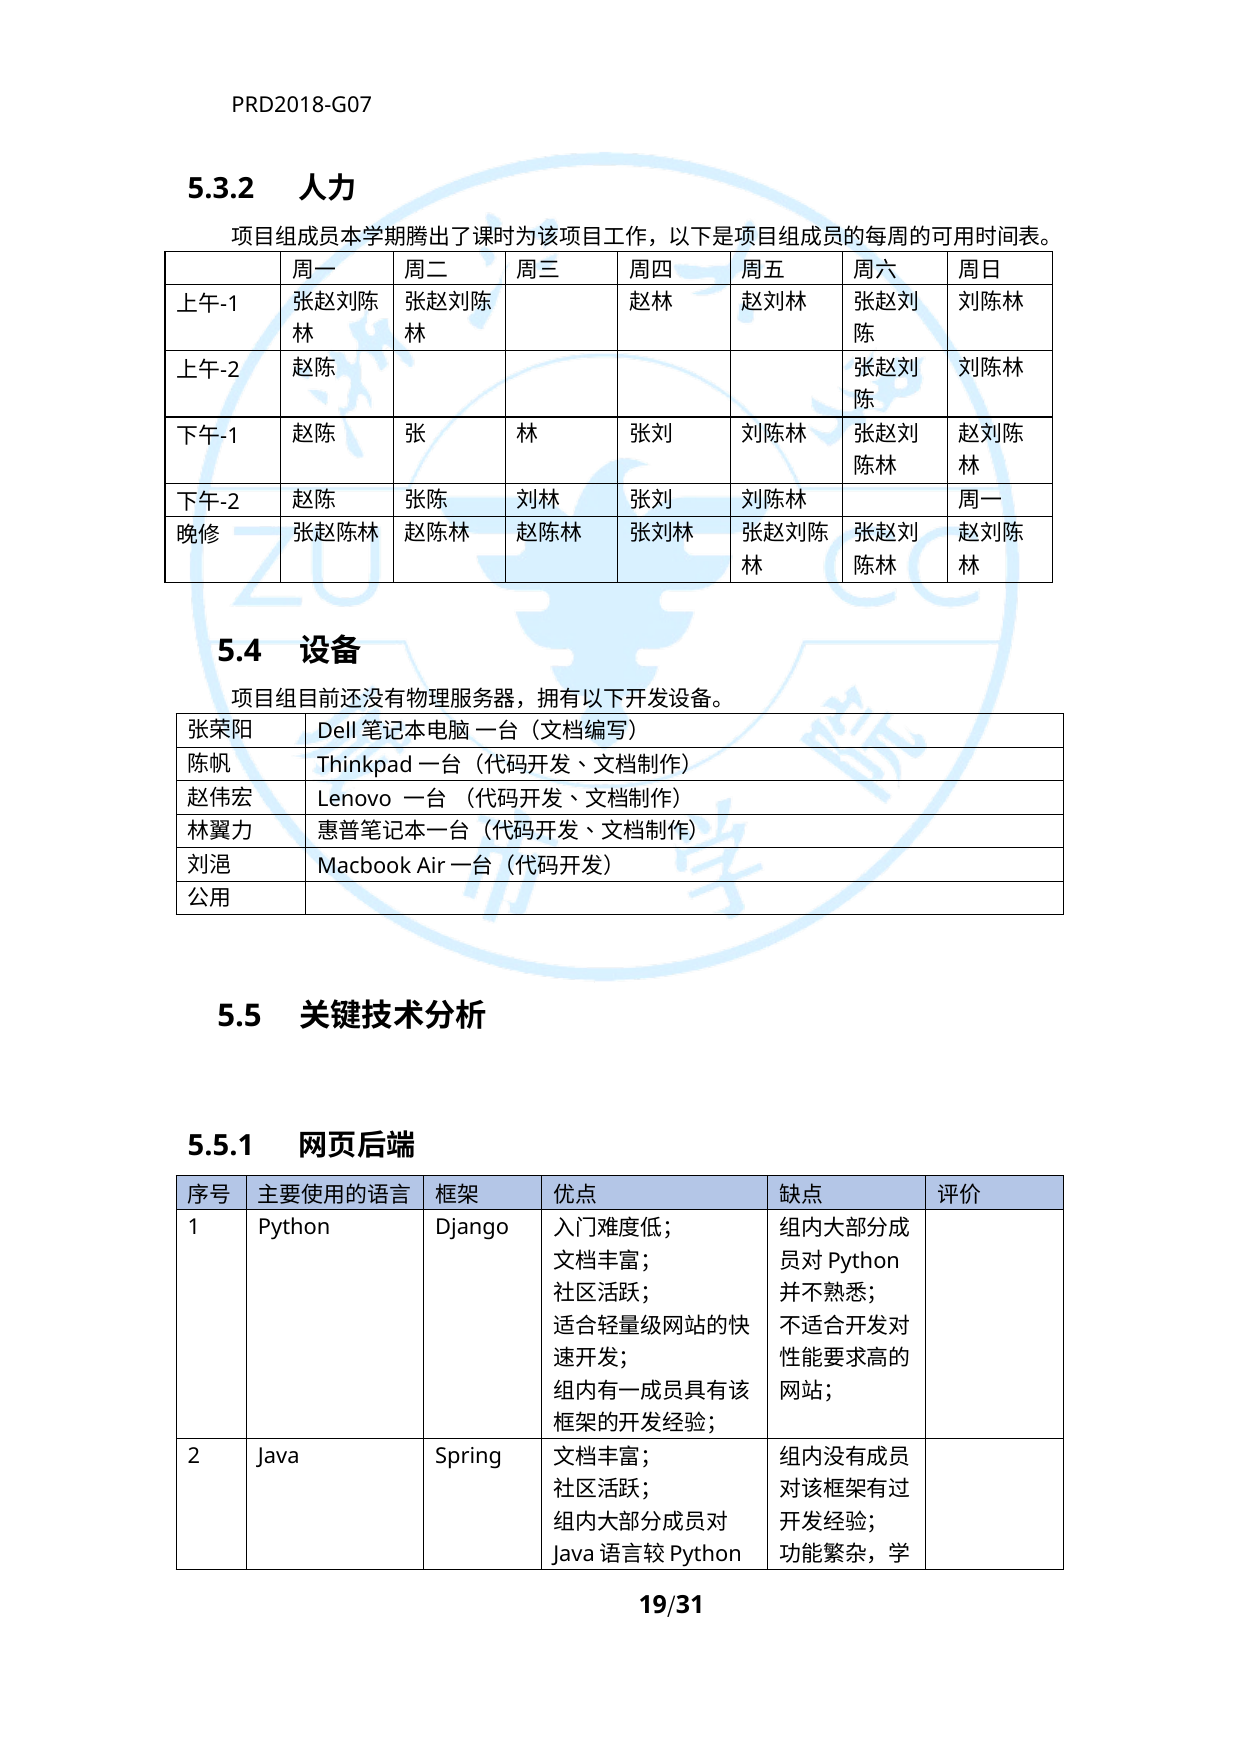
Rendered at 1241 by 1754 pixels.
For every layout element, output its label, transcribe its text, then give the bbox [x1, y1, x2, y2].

table_cell 林翼力 [177, 815, 305, 847]
table_cell 张赵刘陈林 [843, 517, 947, 582]
table_cell 上午-1 [166, 285, 280, 350]
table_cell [768, 1439, 925, 1568]
table_cell [506, 351, 617, 416]
table_header 序号 [177, 1176, 246, 1209]
table_cell 张赵刘陈 [843, 351, 947, 416]
text 关键技术分析 [217, 980, 1053, 1045]
table_cell 张赵刘陈林 [281, 285, 393, 350]
table_cell 下午-1 [166, 418, 280, 482]
table_header 优点 [542, 1176, 767, 1209]
table_header [166, 252, 280, 284]
table_cell 1 [177, 1210, 246, 1437]
table_cell [506, 285, 617, 350]
table_cell [306, 882, 1063, 914]
table_header 周二 [394, 252, 505, 284]
table_cell 张刘 [618, 418, 730, 482]
table_cell 赵陈林 [394, 517, 505, 582]
table_header Dell笔记本电脑 一台（文档编写） [306, 714, 1063, 747]
table_cell 张赵刘陈 [843, 285, 947, 350]
table_header 周日 [948, 252, 1052, 284]
table_cell 周一 [948, 484, 1052, 516]
table_cell Python [247, 1210, 423, 1437]
table_cell 赵刘陈林 [948, 517, 1052, 582]
text 项目组成员本学期腾出了课时为该项目工作，以下是项目组成员的每周的可用时间表。 [187, 218, 1053, 251]
text 项目组目前还没有物理服务器，拥有以下开发设备。 [187, 681, 1053, 713]
table_cell 刘陈林 [948, 351, 1052, 416]
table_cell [542, 1439, 767, 1568]
table_cell Thinkpad 一台（代码开发、文档制作） [306, 748, 1063, 780]
table_header 框架 [424, 1176, 541, 1209]
table_cell 公用 [177, 882, 305, 914]
table_cell 入门难度低； 文档丰富； 社区活跃； 适合轻量级网站的快速开发； 组内有一成员具有该框架的开发经验； [542, 1210, 767, 1437]
table_cell 赵陈 [281, 484, 393, 516]
table_cell 上午-2 [166, 351, 280, 416]
table_header 周六 [843, 252, 947, 284]
table_cell 赵陈 [281, 418, 393, 482]
text 人力 [187, 153, 1053, 218]
table_cell 惠普笔记本一台（代码开发、文档制作） [306, 815, 1063, 847]
table_header 缺点 [768, 1176, 925, 1209]
text 设备 [217, 616, 1053, 681]
table_cell [843, 484, 947, 516]
table_header 评价 [926, 1176, 1063, 1209]
table_cell 赵陈林 [506, 517, 617, 582]
table_header 周四 [618, 252, 730, 284]
table_cell 林 [506, 418, 617, 482]
table_cell 下午-2 [166, 484, 280, 516]
table_header 周五 [731, 252, 842, 284]
table_cell 张 [394, 418, 505, 482]
table_cell 陈帆 [177, 748, 305, 780]
table_cell 张刘 [618, 484, 730, 516]
table_cell Spring [424, 1439, 541, 1568]
table_cell [926, 1439, 1063, 1568]
table_cell 刘浥 [177, 848, 305, 881]
table_cell [731, 351, 842, 416]
table_cell 赵伟宏 [177, 781, 305, 814]
table_cell 张赵刘陈林 [731, 517, 842, 582]
table_cell 赵刘林 [731, 285, 842, 350]
table_cell 刘林 [506, 484, 617, 516]
table_cell Django [424, 1210, 541, 1437]
table_cell 赵刘陈林 [948, 418, 1052, 482]
table_cell 组内大部分成员对Python并不熟悉； 不适合开发对性能要求高的网站； [768, 1210, 925, 1437]
table_cell 张赵陈林 [281, 517, 393, 582]
text 网页后端 [187, 1110, 1053, 1175]
table_cell 晚修 [166, 517, 280, 582]
table_cell 张刘林 [618, 517, 730, 582]
table_cell Java [247, 1439, 423, 1568]
table_cell Lenovo 一台 （代码开发、文档制作） [306, 781, 1063, 814]
table_cell 赵陈 [281, 351, 393, 416]
table_header 周三 [506, 252, 617, 284]
table_cell 张陈 [394, 484, 505, 516]
table_header 张荣阳 [177, 714, 305, 747]
table_cell 刘陈林 [948, 285, 1052, 350]
table_cell 赵林 [618, 285, 730, 350]
table_cell Macbook Air一台（代码开发） [306, 848, 1063, 881]
table_cell [618, 351, 730, 416]
table_cell 刘陈林 [731, 484, 842, 516]
table_cell 刘陈林 [731, 418, 842, 482]
table_header 周一 [281, 252, 393, 284]
table_cell [394, 351, 505, 416]
table_header 主要使用的语言 [247, 1176, 423, 1209]
table_cell 张赵刘陈林 [843, 418, 947, 482]
table_cell [926, 1210, 1063, 1437]
table_cell 2 [177, 1439, 246, 1568]
table_cell 张赵刘陈林 [394, 285, 505, 350]
